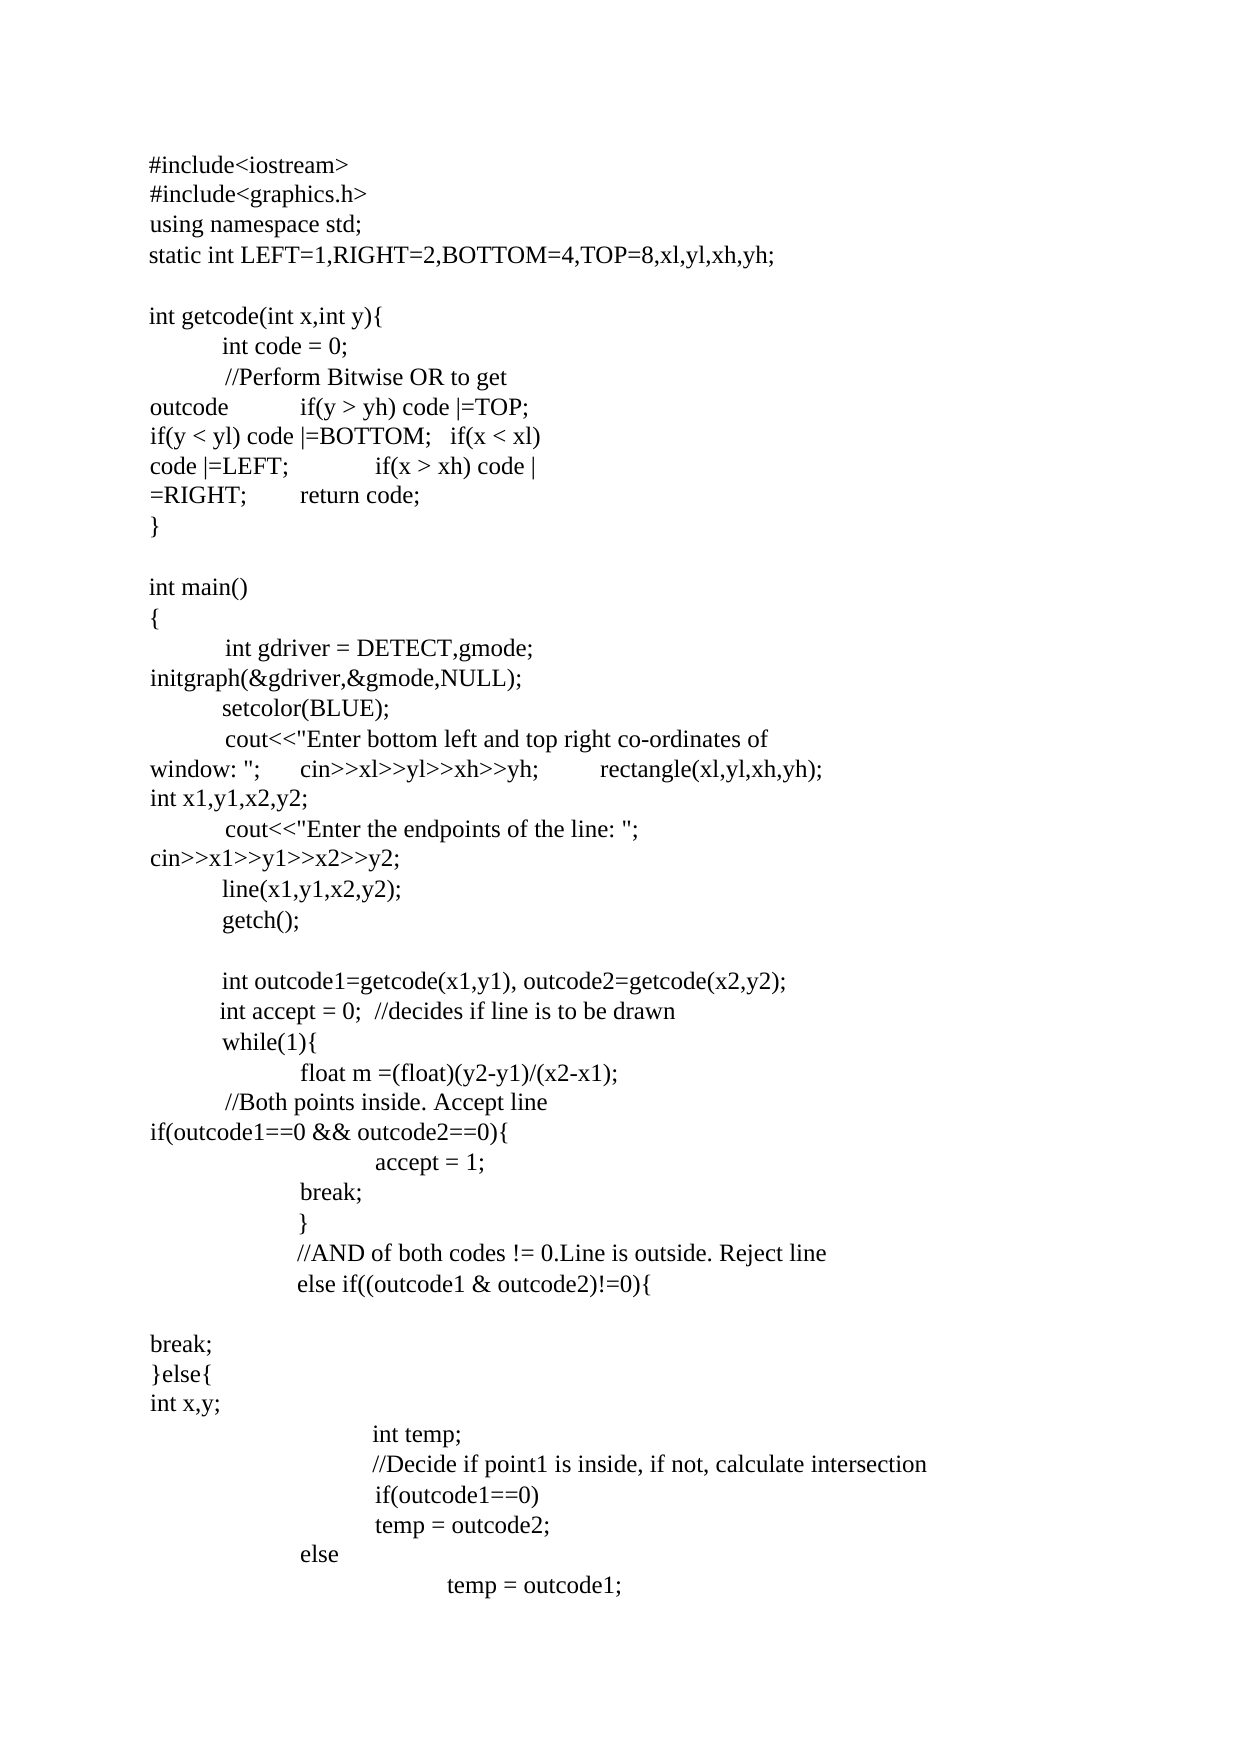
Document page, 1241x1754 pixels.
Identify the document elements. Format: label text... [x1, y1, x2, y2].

text while(1){ [148, 1027, 1090, 1056]
text //Decide if point1 is inside, if not, calculate intersection [148, 1449, 1090, 1478]
text cout<<"Enter the endpoints of the line: "; cin>>x1>>y1>>x2>>y2; [148, 814, 853, 872]
text static int LEFT=1,RIGHT=2,BOTTOM=4,TOP=8,xl,yl,xh,yh; [148, 240, 1090, 268]
text getch(); [148, 905, 1090, 933]
text temp = outcode1; [148, 1570, 1090, 1599]
text } [148, 511, 1090, 540]
text int temp; [148, 1419, 1090, 1448]
text int outcode1=getcode(x1,y1), outcode2=getcode(x2,y2); [148, 966, 1090, 994]
text float m =(float)(y2-y1)/(x2-x1); //Both points inside. Accept line if(outcode1==0 && outcode2==0){ [148, 1058, 644, 1146]
text int accept = 0; //decides if line is to be drawn [148, 996, 1090, 1025]
text break; }else{ int x,y; [148, 1299, 403, 1417]
text int gdriver = DETECT,gmode; initgraph(&gdriver,&gmode,NULL); [148, 633, 869, 692]
text else if((outcode1 & outcode2)!=0){ [148, 1269, 1090, 1298]
text int code = 0; [148, 331, 1090, 360]
text if(outcode1==0) temp = outcode2; else [148, 1480, 583, 1568]
text line(x1,y1,x2,y2); [148, 874, 1090, 903]
text int main() [148, 572, 1090, 601]
text int getcode(int x,int y){ [148, 301, 1090, 329]
text //AND of both codes != 0.Line is outside. Reject line [148, 1238, 1090, 1267]
text } [148, 1208, 1090, 1236]
text //Perform Bitwise OR to get outcode if(y > yh) code |=TOP; if(y < yl) code |=BOTTOM; if(x < xl) code |=LEFT; if(x > xh) code |=RIGHT; return code; [148, 362, 550, 509]
text cout<<"Enter bottom left and top right co-ordinates of window: "; cin>>xl>>yl>>xh>>yh; rectangle(xl,yl,xh,yh); int x1,y1,x2,y2; [148, 724, 843, 812]
text #include<iostream> #include<graphics.h> using namespace std; [148, 150, 386, 238]
text setcolor(BLUE); [148, 693, 1090, 722]
text accept = 1; break; [148, 1147, 511, 1206]
text { [148, 603, 1090, 631]
